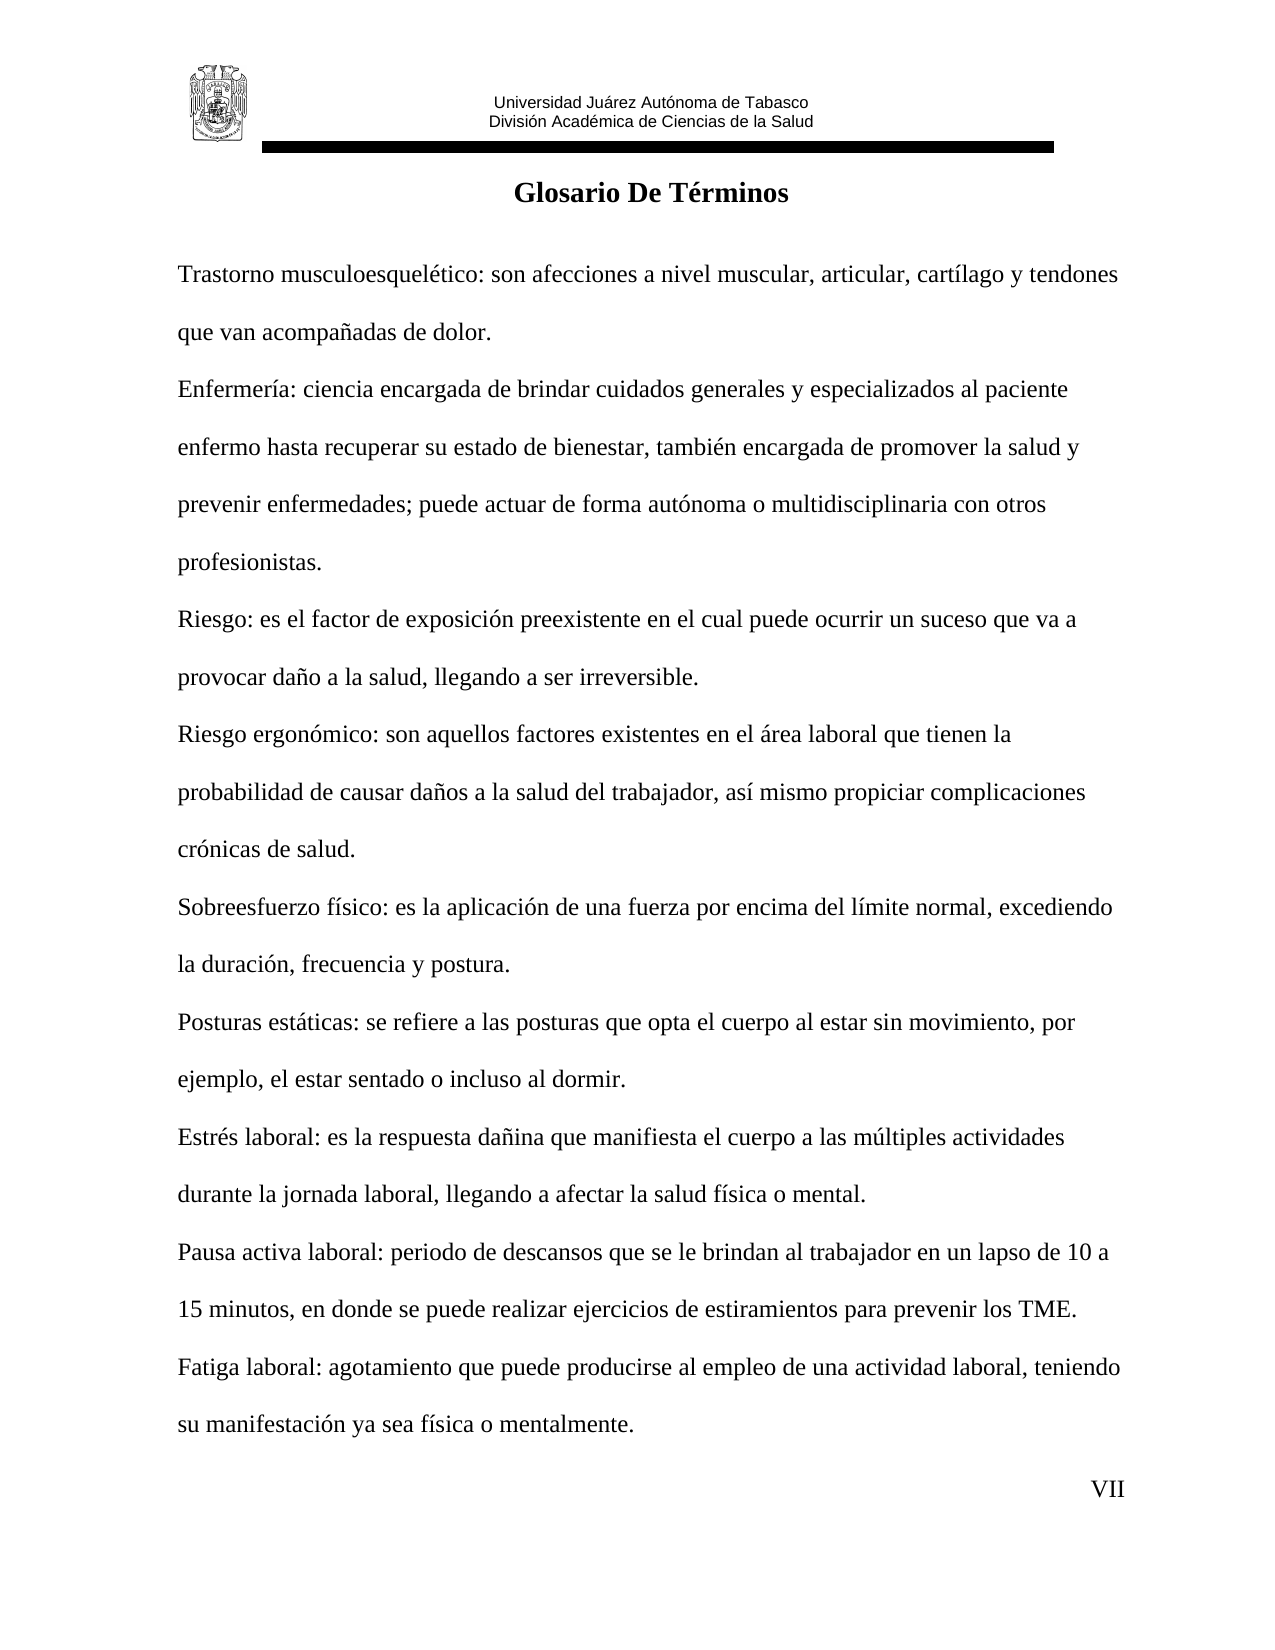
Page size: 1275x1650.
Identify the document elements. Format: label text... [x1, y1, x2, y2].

text Fatiga laboral: agotamiento que puede producirse al empleo de una actividad laboral, teniendo su manifestación ya sea física o mentalmente. [177, 1352, 1125, 1438]
text Pausa activa laboral: periodo de descansos que se le brindan al trabajador en un lapso de 10 a 15 minutos, en donde se puede realizar ejercicios de estiramientos para prevenir los TME. [177, 1237, 1125, 1323]
text Riesgo ergonómico: son aquellos factores existentes en el área laboral que tienen la probabilidad de causar daños a la salud del trabajador, así mismo propiciar complicaciones crónicas de salud. [177, 719, 1125, 863]
picture [189, 65, 247, 142]
subtitle Glosario De Términos [177, 176, 1125, 209]
text Estrés laboral: es la respuesta dañina que manifiesta el cuerpo a las múltiples actividades durante la jornada laboral, llegando a afectar la salud física o mental. [177, 1122, 1125, 1208]
text Riesgo: es el factor de exposición preexistente en el cual puede ocurrir un suceso que va a provocar daño a la salud, llegando a ser irreversible. [177, 604, 1125, 690]
text Trastorno musculoesquelético: son afecciones a nivel muscular, articular, cartílago y tendones que van acompañadas de dolor. [177, 259, 1125, 345]
text Sobreesfuerzo físico: es la aplicación de una fuerza por encima del límite normal, excediendo la duración, frecuencia y postura. [177, 892, 1125, 978]
text Enfermería: ciencia encargada de brindar cuidados generales y especializados al paciente enfermo hasta recuperar su estado de bienestar, también encargada de promover la salud y prevenir enfermedades; puede actuar de forma autónoma o multidisciplinaria con otros profesionistas. [177, 374, 1125, 575]
text Posturas estáticas: se refiere a las posturas que opta el cuerpo al estar sin movimiento, por ejemplo, el estar sentado o incluso al dormir. [177, 1007, 1125, 1093]
